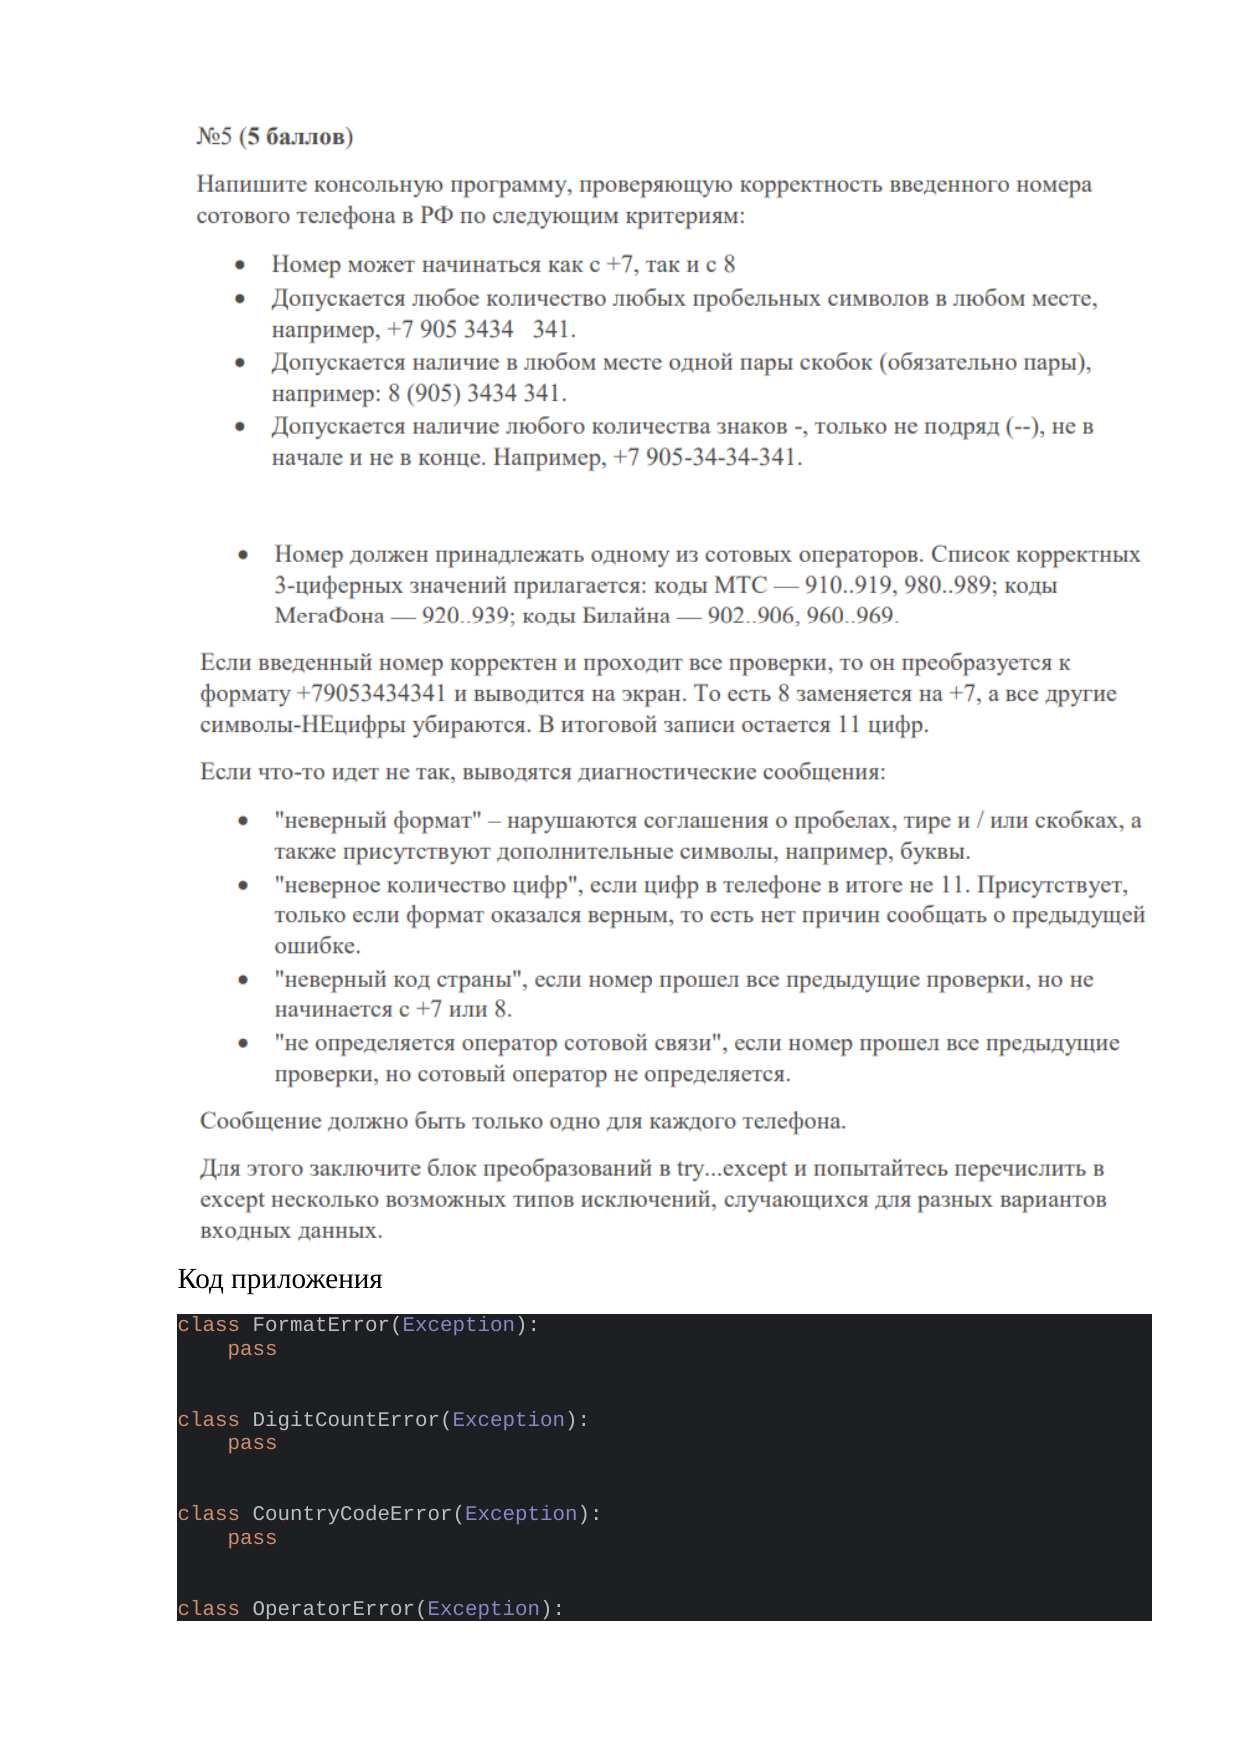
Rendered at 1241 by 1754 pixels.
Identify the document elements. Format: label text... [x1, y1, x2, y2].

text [177, 1314, 1152, 1621]
text Код приложения [177, 1261, 1152, 1295]
picture [177, 522, 1152, 1243]
picture [177, 118, 1118, 504]
